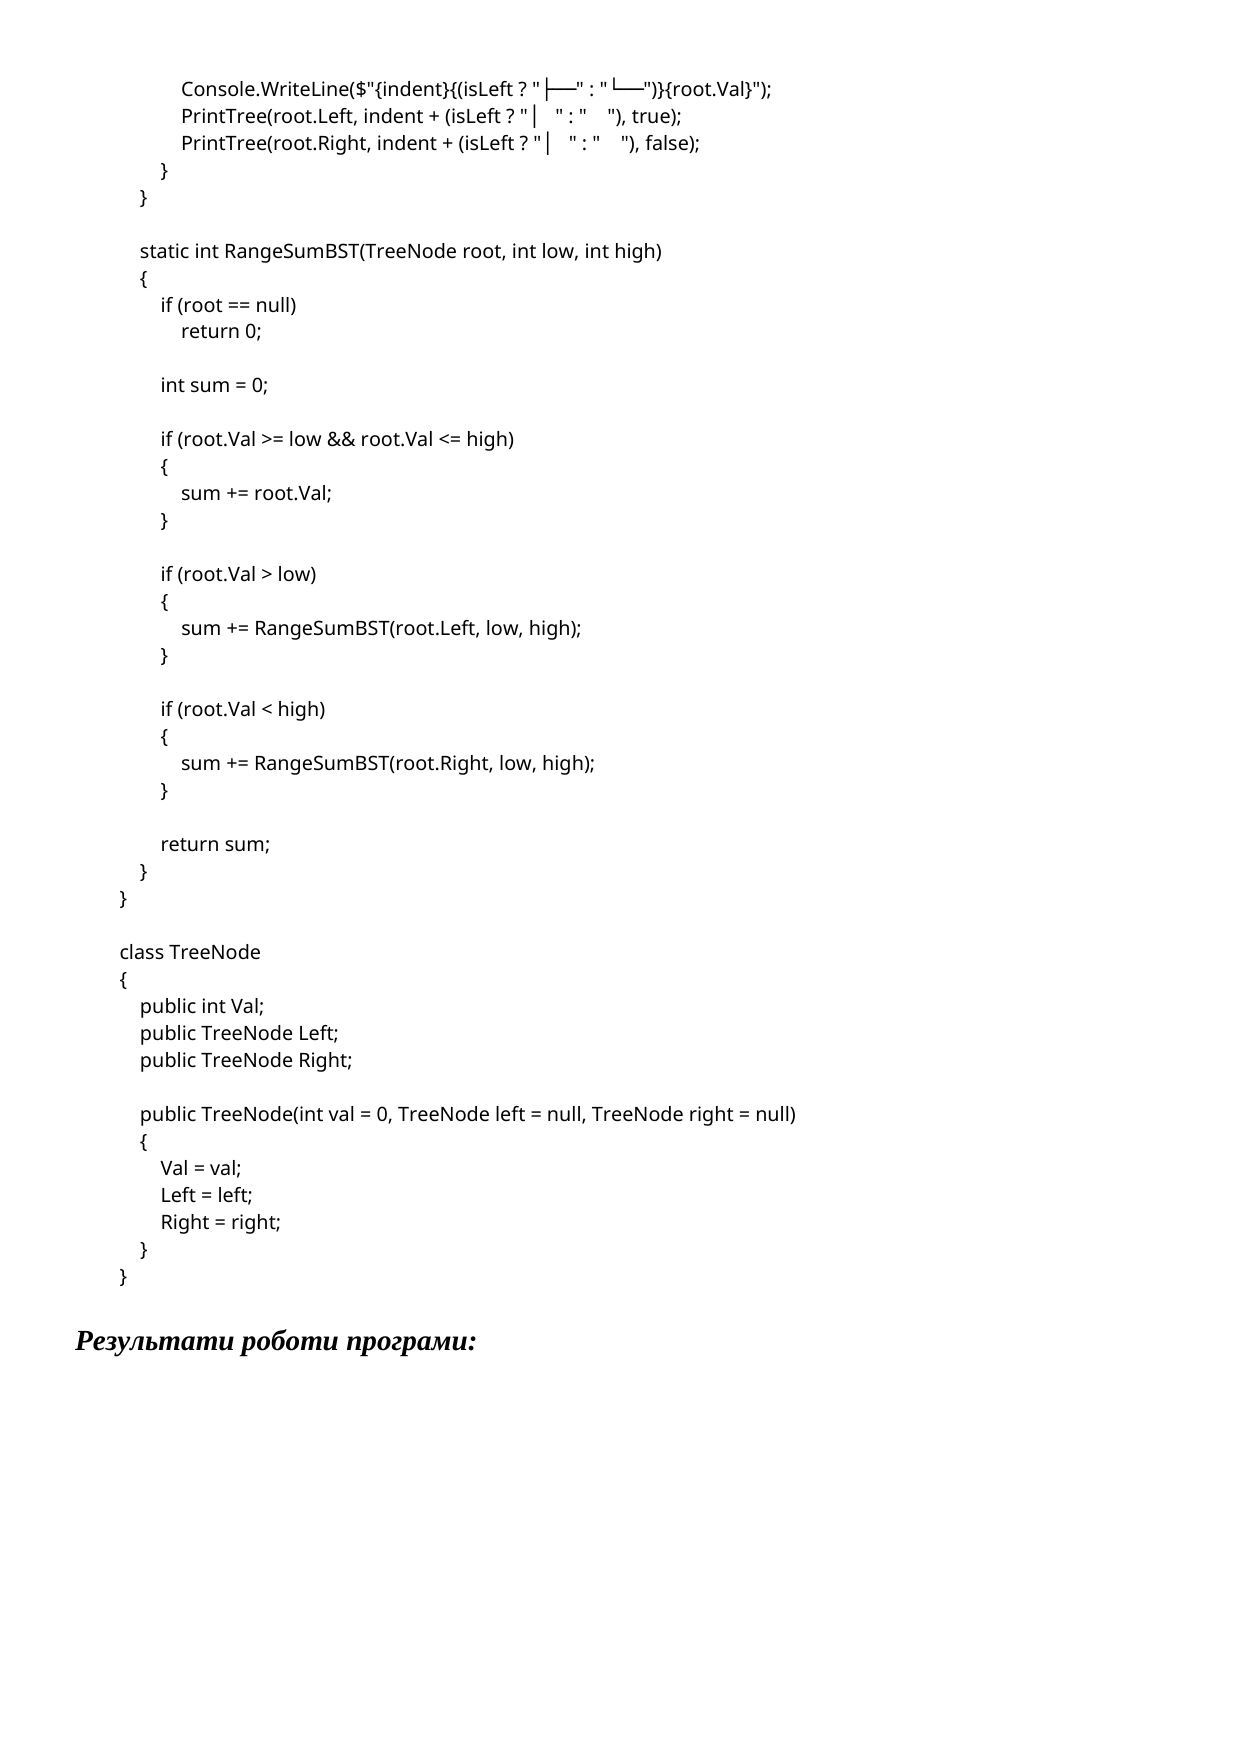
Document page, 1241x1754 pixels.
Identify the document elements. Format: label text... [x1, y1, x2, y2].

text sum += root.Val; [119, 480, 1165, 507]
text } [119, 156, 1165, 183]
text Right = right; [119, 1208, 1165, 1235]
text public int Val; [119, 992, 1165, 1019]
text } [119, 642, 1165, 668]
text { [119, 264, 1165, 291]
text if (root.Val < high) [119, 696, 1165, 722]
text { [119, 453, 1165, 480]
text int sum = 0; [119, 372, 1165, 399]
text } [119, 183, 1165, 210]
text public TreeNode Right; [119, 1046, 1165, 1073]
text public TreeNode Left; [119, 1019, 1165, 1046]
text Left = left; [119, 1181, 1165, 1208]
text class TreeNode [119, 938, 1165, 965]
text { [119, 1127, 1165, 1154]
text } [119, 776, 1165, 803]
text if (root.Val >= low && root.Val <= high) [119, 426, 1165, 453]
text { [119, 588, 1165, 614]
text } [119, 857, 1165, 884]
text public TreeNode(int val = 0, TreeNode left = null, TreeNode right = null) [119, 1100, 1165, 1127]
text if (root.Val > low) [119, 561, 1165, 588]
text static int RangeSumBST(TreeNode root, int low, int high) [119, 237, 1165, 264]
text Val = val; [119, 1154, 1165, 1181]
text } [119, 507, 1165, 534]
text PrintTree(root.Left, indent + (isLeft ? "│ " : " "), true); [119, 102, 1165, 129]
text return 0; [119, 318, 1165, 345]
text if (root == null) [119, 291, 1165, 318]
text sum += RangeSumBST(root.Right, low, high); [119, 749, 1165, 776]
text } [119, 1235, 1165, 1262]
text Результати роботи програми: [75, 1323, 1165, 1356]
text Console.WriteLine($"{indent}{(isLeft ? "├──" : "└──")}{root.Val}"); [119, 75, 1165, 102]
text PrintTree(root.Right, indent + (isLeft ? "│ " : " "), false); [119, 129, 1165, 156]
text { [119, 965, 1165, 992]
list } [119, 1262, 1165, 1289]
text return sum; [119, 830, 1165, 857]
text sum += RangeSumBST(root.Left, low, high); [119, 614, 1165, 642]
text } [119, 884, 1165, 911]
text { [119, 722, 1165, 749]
